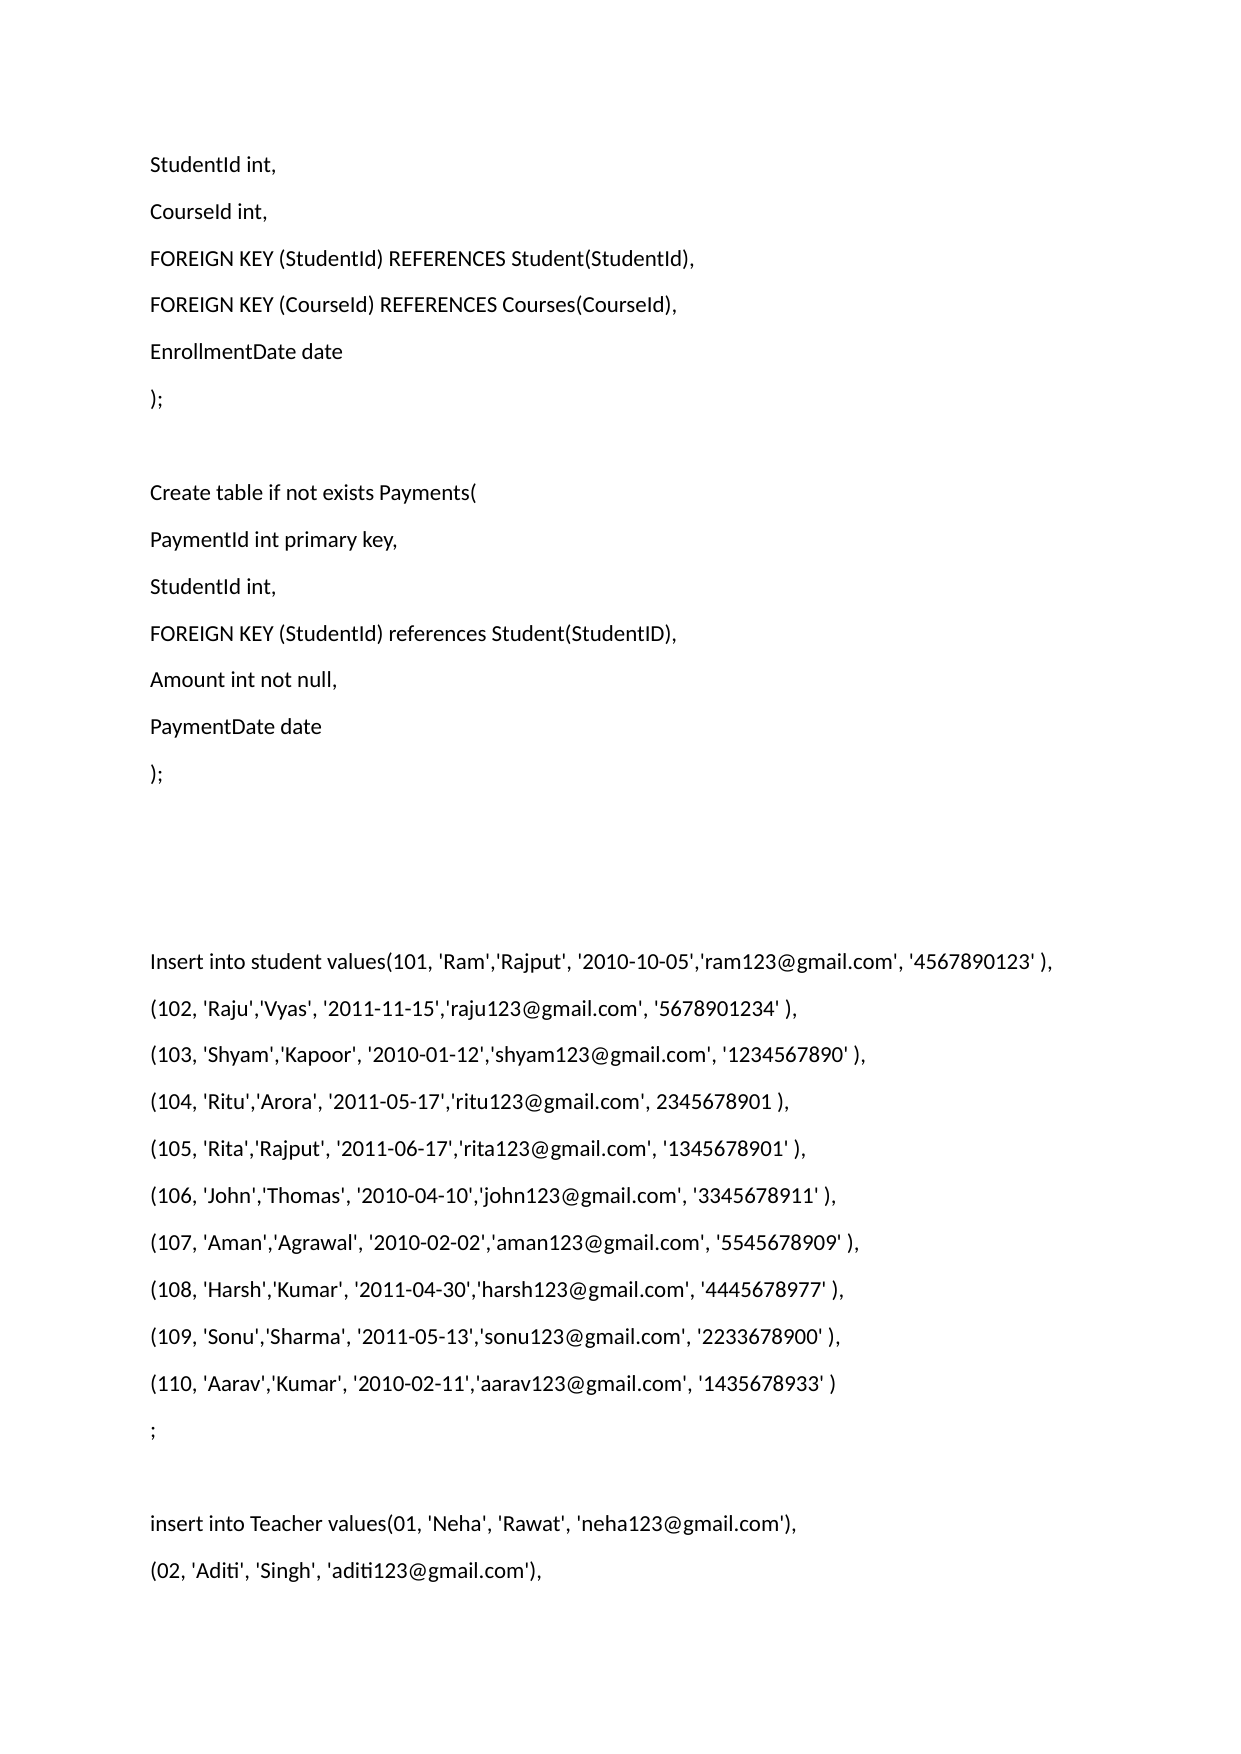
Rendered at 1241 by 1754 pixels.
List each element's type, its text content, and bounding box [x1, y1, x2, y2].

text (107, 'Aman','Agrawal', '2010-02-02','aman123@gmail.com', '5545678909' ), [150, 1228, 1090, 1256]
text FOREIGN KEY (StudentId) references Student(StudentID), [150, 619, 1090, 647]
text ); [150, 759, 1090, 787]
text PaymentDate date [150, 712, 1090, 741]
text (108, 'Harsh','Kumar', '2011-04-30','harsh123@gmail.com', '4445678977' ), [150, 1275, 1090, 1303]
text (02, 'Aditi', 'Singh', 'aditi123@gmail.com'), [150, 1556, 1090, 1584]
text (109, 'Sonu','Sharma', '2011-05-13','sonu123@gmail.com', '2233678900' ), [150, 1322, 1090, 1350]
text (105, 'Rita','Rajput', '2011-06-17','rita123@gmail.com', '1345678901' ), [150, 1134, 1090, 1162]
text ; [150, 1416, 1090, 1444]
text EnrollmentDate date [150, 337, 1090, 366]
text ); [150, 384, 1090, 412]
text (110, 'Aarav','Kumar', '2010-02-11','aarav123@gmail.com', '1435678933' ) [150, 1369, 1090, 1397]
text (106, 'John','Thomas', '2010-04-10','john123@gmail.com', '3345678911' ), [150, 1181, 1090, 1209]
text StudentId int, [150, 572, 1090, 600]
text Insert into student values(101, 'Ram','Rajput', '2010-10-05','ram123@gmail.com', '4567890123' ), [150, 947, 1090, 975]
text CourseId int, [150, 197, 1090, 225]
text PaymentId int primary key, [150, 525, 1090, 553]
text FOREIGN KEY (StudentId) REFERENCES Student(StudentId), [150, 244, 1090, 272]
text FOREIGN KEY (CourseId) REFERENCES Courses(CourseId), [150, 291, 1090, 319]
text StudentId int, [150, 150, 1090, 178]
text insert into Teacher values(01, 'Neha', 'Rawat', 'neha123@gmail.com'), [150, 1509, 1090, 1537]
text (102, 'Raju','Vyas', '2011-11-15','raju123@gmail.com', '5678901234' ), [150, 994, 1090, 1022]
text (104, 'Ritu','Arora', '2011-05-17','ritu123@gmail.com', 2345678901 ), [150, 1087, 1090, 1116]
text (103, 'Shyam','Kapoor', '2010-01-12','shyam123@gmail.com', '1234567890' ), [150, 1041, 1090, 1069]
text Create table if not exists Payments( [150, 478, 1090, 506]
text Amount int not null, [150, 666, 1090, 694]
